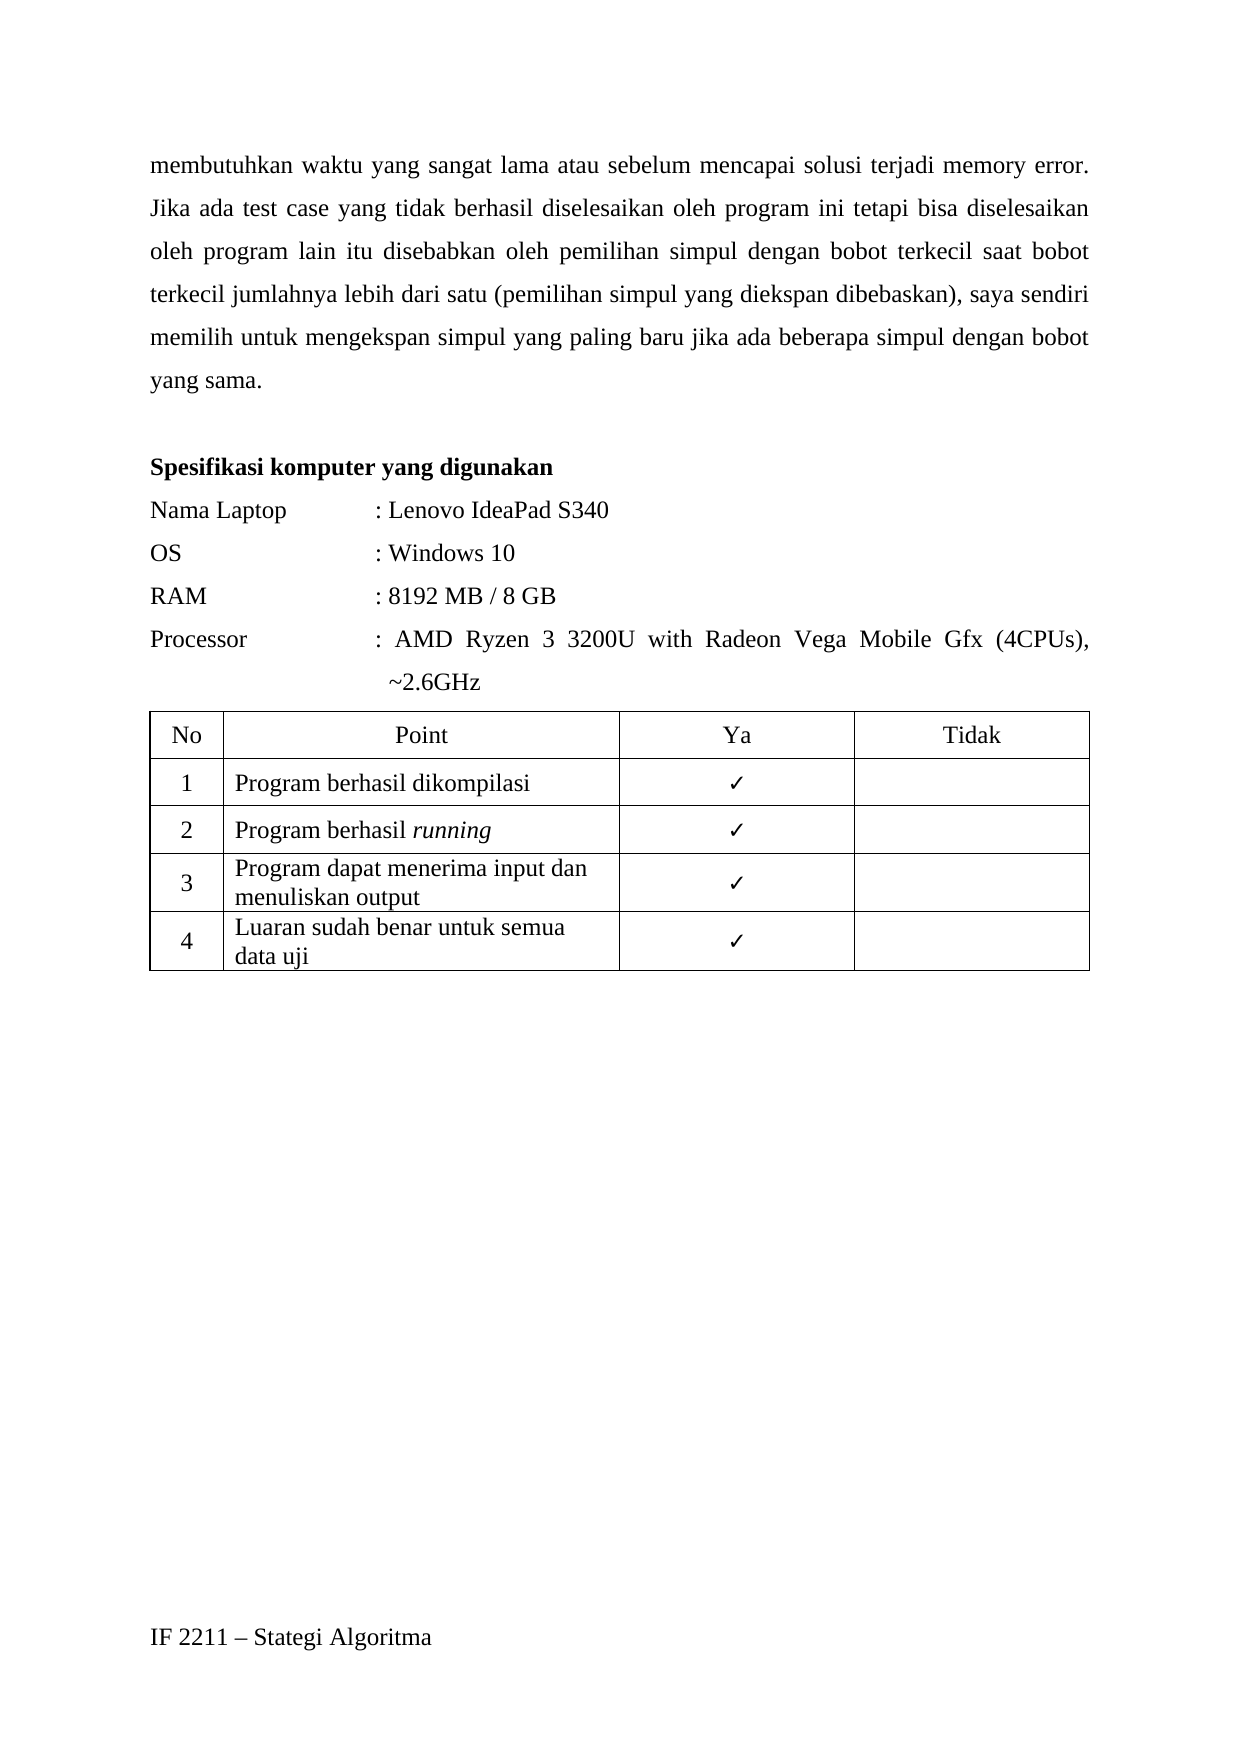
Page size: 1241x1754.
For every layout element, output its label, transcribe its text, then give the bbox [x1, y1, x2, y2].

table_cell Luaran sudah benar untuk semua data uji [224, 912, 619, 969]
text Nama Laptop : Lenovo IdeaPad S340 [150, 495, 1090, 524]
text OS : Windows 10 [150, 538, 1090, 567]
table_cell Program berhasil dikompilasi [224, 759, 619, 805]
table_cell [855, 912, 1089, 969]
table_cell [855, 806, 1089, 852]
table_cell [855, 759, 1089, 805]
table_header Tidak [855, 712, 1089, 758]
table_header Ya [620, 712, 854, 758]
table_cell ✓ [620, 912, 854, 969]
text RAM : 8192 MB / 8 GB [150, 581, 1090, 610]
table_cell 3 [151, 854, 223, 911]
table_cell 2 [151, 806, 223, 852]
table_cell ✓ [620, 854, 854, 911]
table_cell [855, 854, 1089, 911]
text Spesifikasi komputer yang digunakan [150, 452, 1090, 481]
table_cell ✓ [620, 759, 854, 805]
table_cell ✓ [620, 806, 854, 852]
table_cell Program dapat menerima input dan menuliskan output [224, 854, 619, 911]
table_cell Program berhasil running [224, 806, 619, 852]
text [150, 150, 1090, 394]
table_header Point [224, 712, 619, 758]
text Processor : AMD Ryzen 3 3200U with Radeon Vega Mobile Gfx (4CPUs), ~~2.6GHz [150, 624, 1090, 696]
table_header No [151, 712, 223, 758]
table_cell 4 [151, 912, 223, 969]
table_cell 1 [151, 759, 223, 805]
